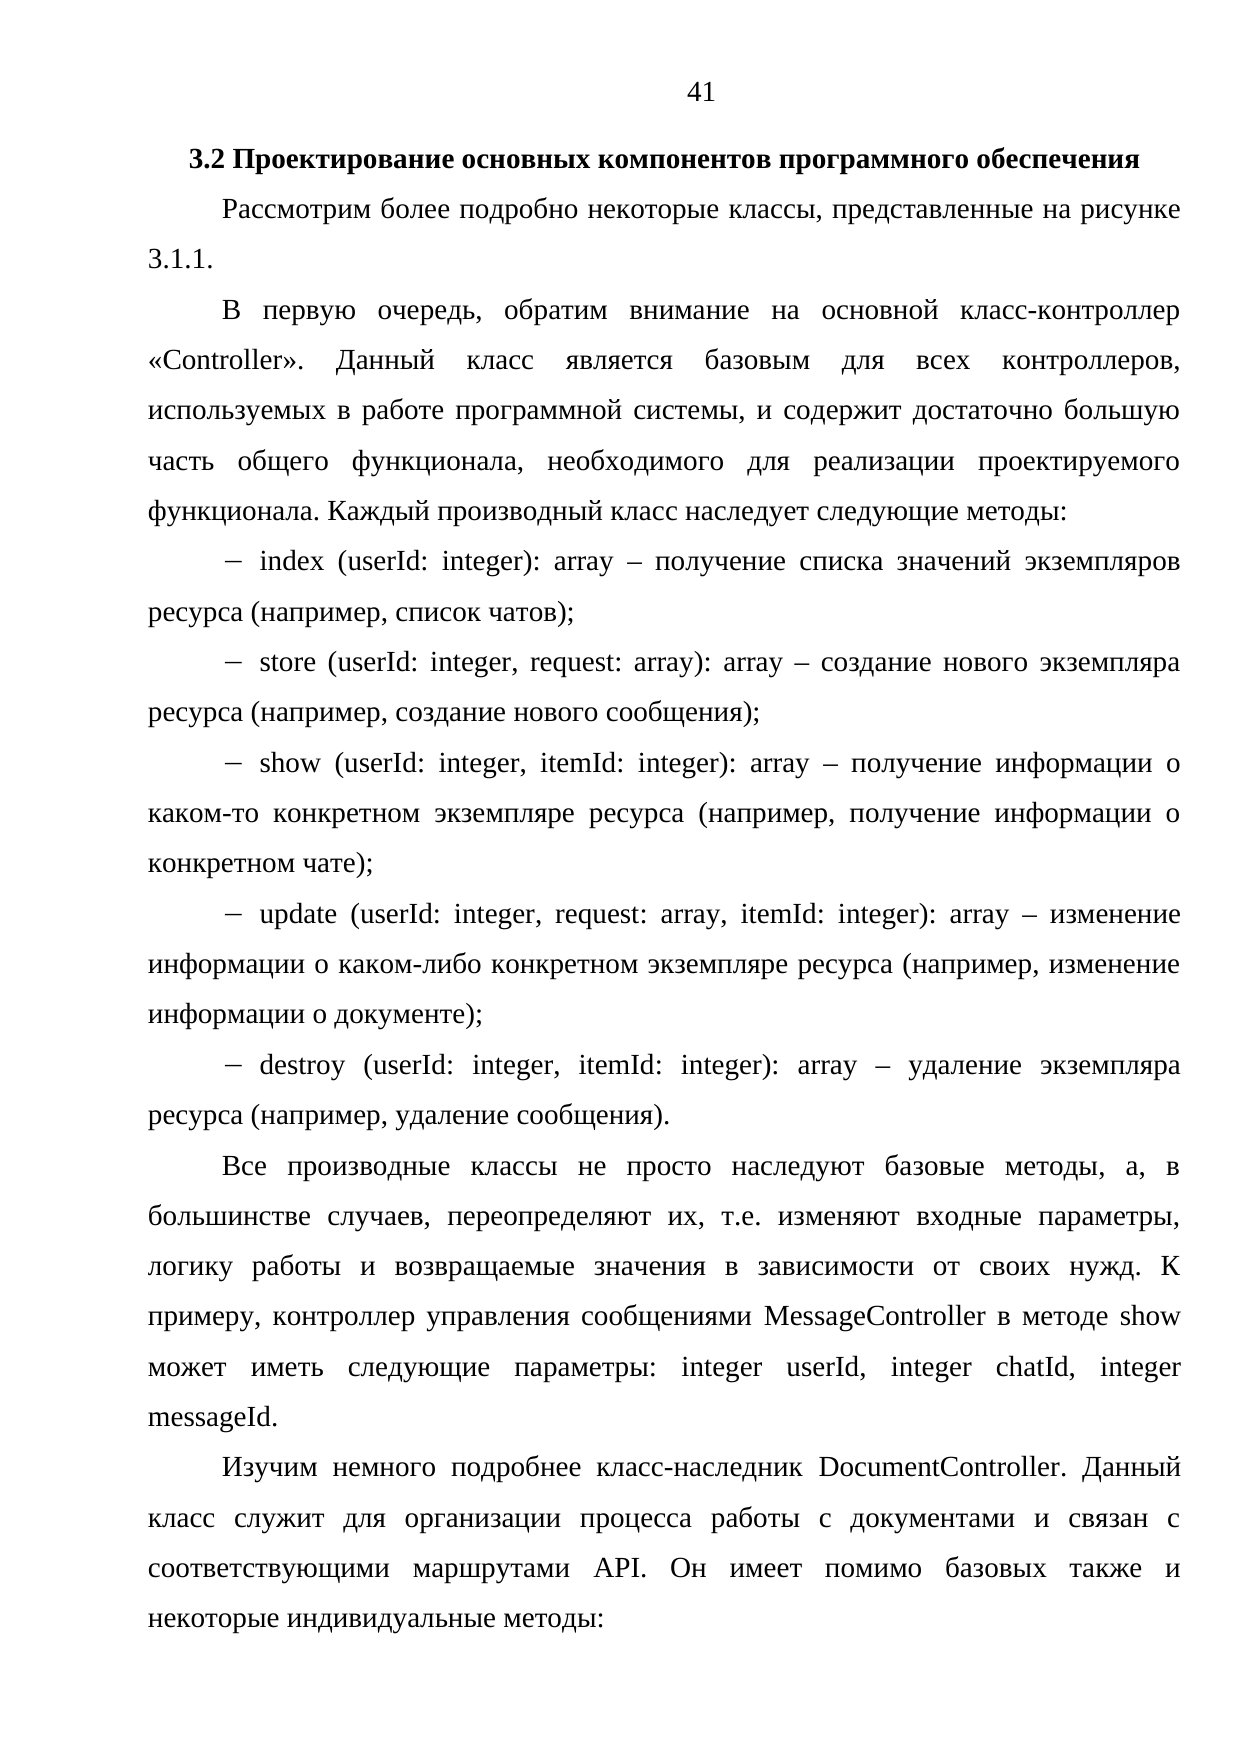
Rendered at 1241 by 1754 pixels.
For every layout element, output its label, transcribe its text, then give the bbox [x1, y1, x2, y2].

list destroy (userId: integer, itemId: integer): array – удаление экземпляра ресурса (например, удаление сообщения). [148, 1047, 1181, 1131]
text В первую очередь, обратим внимание на основной класс-контроллер «Controller». Данный класс является базовым для всех контроллеров, используемых в работе программной системы, и содержит достаточно большую часть общего функционала, необходимого для реализации проектируемого функционала. Каждый производный класс наследует следующие методы: [148, 292, 1181, 527]
subtitle Проектирование основных компонентов программного обеспечения [148, 141, 1181, 174]
text Рассмотрим более подробно некоторые классы, представленные на рисунке 3.1.1. [148, 191, 1181, 275]
text Изучим немного подробнее класс-наследник DocumentController. Данный класс служит для организации процесса работы с документами и связан с соответствующими маршрутами API. Он имеет помимо базовых также и некоторые индивидуальные методы: [148, 1449, 1181, 1634]
list show (userId: integer, itemId: integer): array – получение информации о каком-то конкретном экземпляре ресурса (например, получение информации о конкретном чате); [148, 745, 1181, 879]
list index (userId: integer): array – получение списка значений экземпляров ресурса (например, список чатов); [148, 543, 1181, 627]
list store (userId: integer, request: array): array – создание нового экземпляра ресурса (например, создание нового сообщения); [148, 644, 1181, 728]
text Все производные классы не просто наследуют базовые методы, а, в большинстве случаев, переопределяют их, т.е. изменяют входные параметры, логику работы и возвращаемые значения в зависимости от своих нужд. К примеру, контроллер управления сообщениями MessageController в методе show может иметь следующие параметры: integer userId, integer chatId, integer messageId. [148, 1148, 1181, 1433]
list update (userId: integer, request: array, itemId: integer): array – изменение информации о каком-либо конкретном экземпляре ресурса (например, изменение информации о документе); [148, 896, 1181, 1030]
